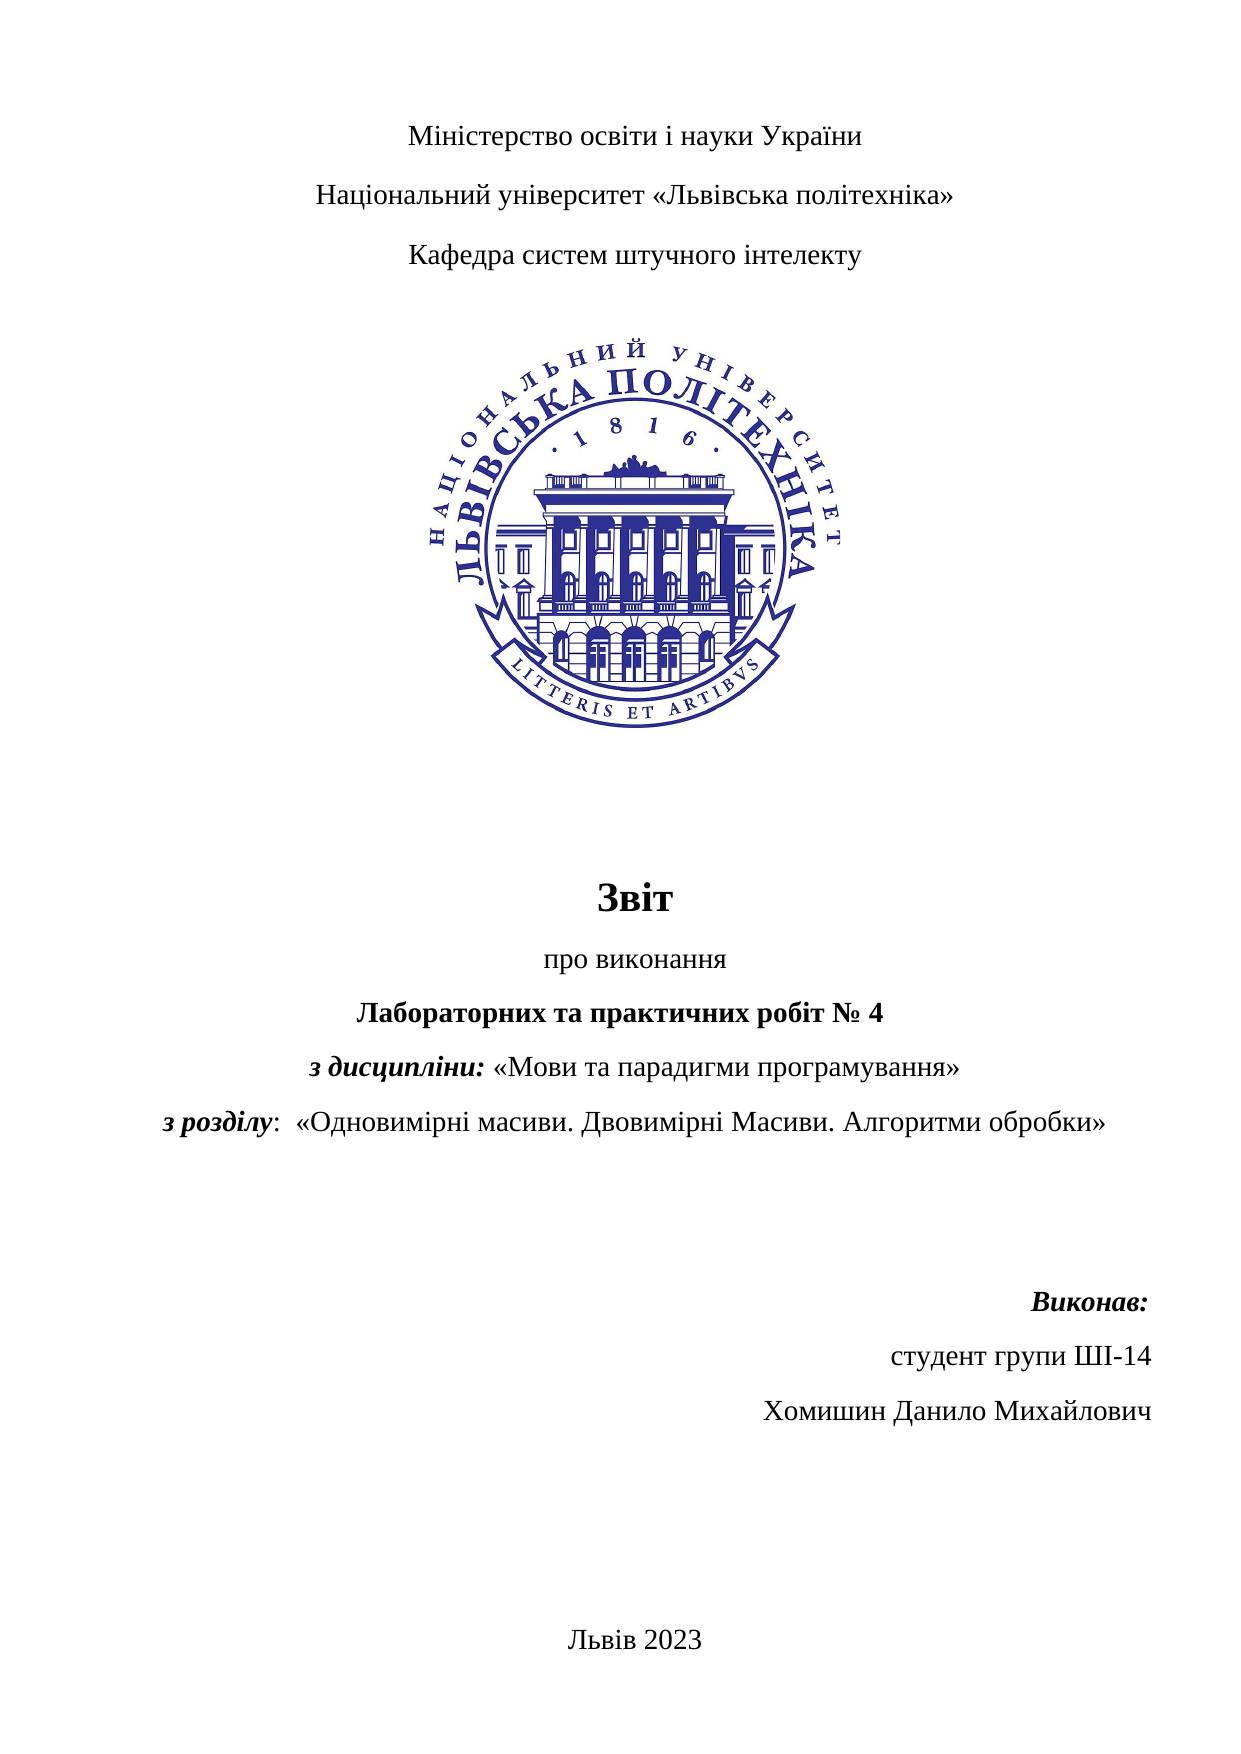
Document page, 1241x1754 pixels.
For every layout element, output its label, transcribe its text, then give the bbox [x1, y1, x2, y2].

text з розділу: «Одновимірні масиви. Двовимірні Масиви. Алгоритми обробки» [118, 1104, 1152, 1137]
text Лабораторних та практичних робіт № 4 [118, 995, 1152, 1029]
text Національний університет «Львівська політехніка» [118, 177, 1152, 211]
text Хомишин Данило Михайлович [118, 1393, 1152, 1426]
text студент групи ШІ-14 [118, 1338, 1152, 1372]
text Міністерство освіти і науки України [118, 118, 1152, 152]
text про виконання [118, 941, 1152, 974]
text Звіт [118, 872, 1152, 920]
picture [429, 338, 841, 728]
text Кафедра систем штучного інтелекту [118, 237, 1152, 270]
text з дисципліни: «Мови та парадигми програмування» [118, 1049, 1152, 1083]
text Виконав: [118, 1284, 1152, 1317]
